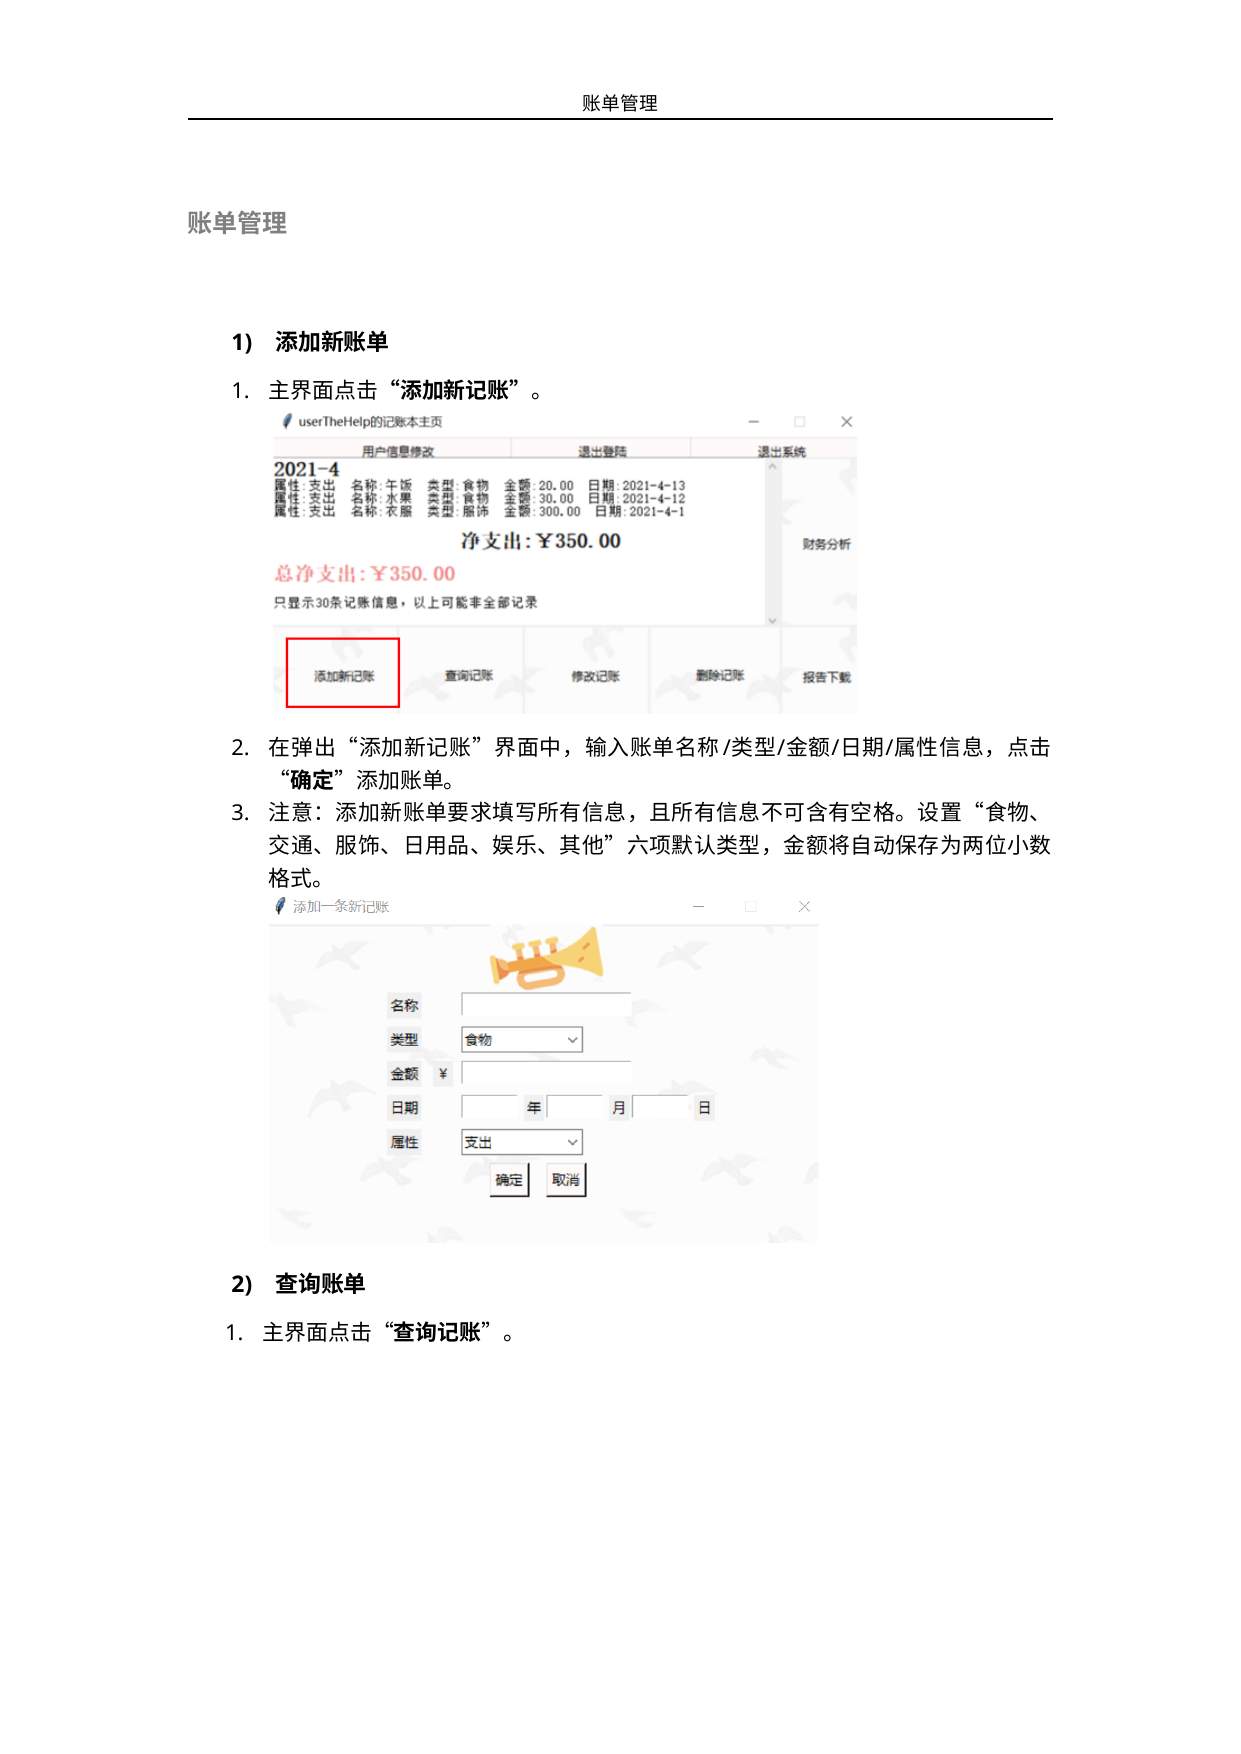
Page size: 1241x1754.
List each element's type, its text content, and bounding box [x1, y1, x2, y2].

list 主界面点击“添加新记账”。 [231, 373, 1053, 405]
list 添加新账单 [231, 308, 1053, 373]
list 主界面点击“查询记账”。 [225, 1315, 1053, 1348]
picture [268, 892, 819, 1243]
text 账单管理 [187, 189, 1053, 254]
list 注意：添加新账单要求填写所有信息，且所有信息不可含有空格。设置“食物、交通、服饰、日用品、娱乐、其他”六项默认类型，金额将自动保存为两位小数格式。 [231, 795, 1053, 893]
picture [268, 405, 858, 717]
list 查询账单 [231, 1250, 1053, 1315]
list 在弹出“添加新记账”界面中，输入账单名称/类型/金额/日期/属性信息，点击“确定”添加账单。 [231, 730, 1053, 795]
